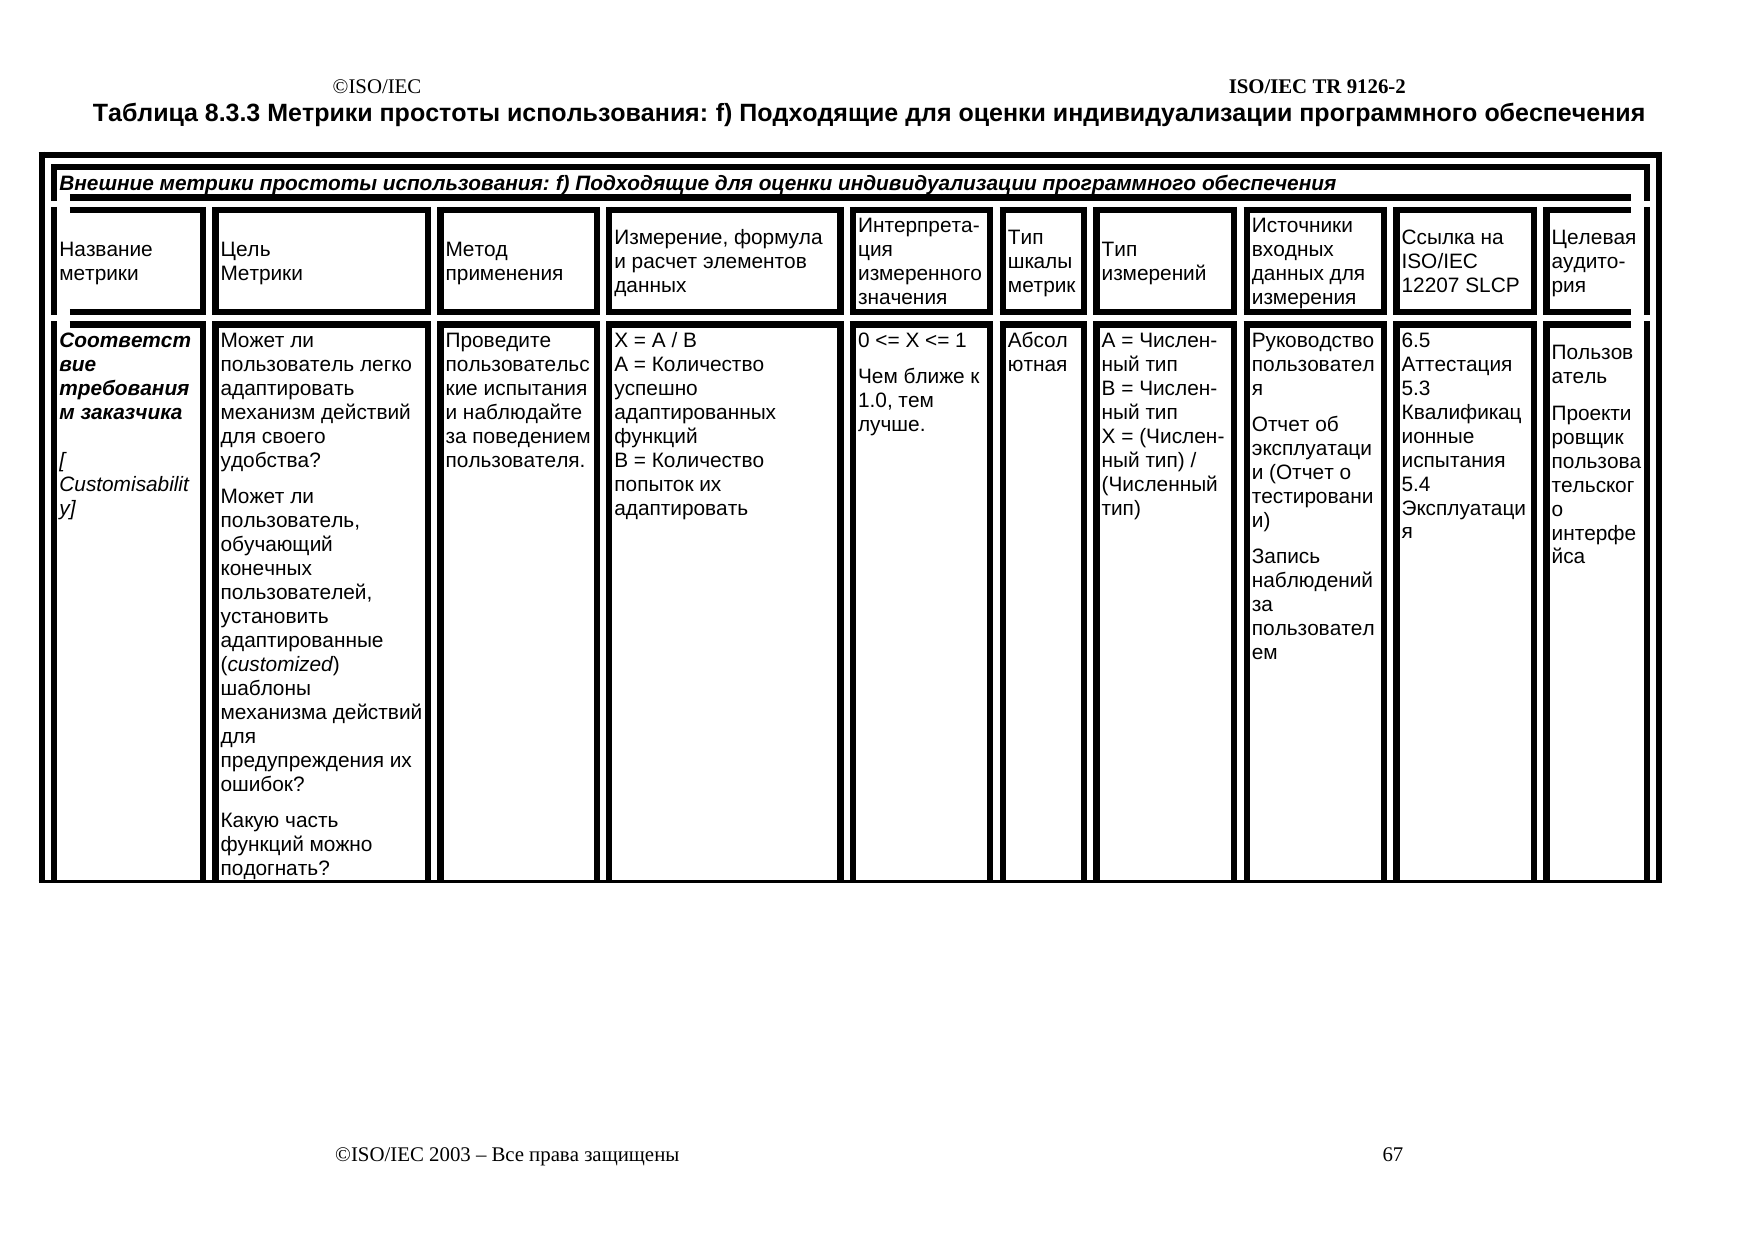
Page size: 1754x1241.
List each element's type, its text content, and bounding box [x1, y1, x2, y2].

table_cell A = Численный тип B = Численный тип X = (Численный тип) / (Численный тип) [1090, 309, 1240, 880]
table_cell Тип измерений [1090, 201, 1240, 309]
table_cell Интерпретация измеренного значения [847, 201, 996, 309]
table_cell X = A / B A = Количество успешно адаптированных функций B = Количество попыток их адаптировать [603, 309, 847, 880]
table_cell Название метрики [48, 194, 209, 309]
subtitle Таблица 8.3.3 Метрики простоты использования: f) Подходящие для оценки индивидуализации программного обеспечения [59, 98, 1679, 127]
table_cell Источники входных данных для измерения [1240, 201, 1390, 309]
table_cell Метод применения [434, 201, 603, 309]
table_header Внешние метрики простоты использования: f) Подходящие для оценки индивидуализации программного обеспечения [48, 158, 1653, 194]
table_cell Проведите пользовательские испытания и наблюдайте за поведением пользователя. [434, 309, 603, 880]
table_cell Целевая аудитория [1540, 194, 1653, 309]
table_cell Соответствие требованиям заказчика [Customisability] [48, 309, 209, 880]
table_cell Цель Метрики [209, 201, 434, 309]
table_cell 6.5 Аттестация 5.3 Квалификационные испытания 5.4 Эксплуатация [1390, 309, 1540, 880]
table_cell 0 <= X <= 1 Чем ближе к 1.0, тем лучше. [847, 309, 996, 880]
table_cell Измерение, формула и расчет элементов данных [603, 201, 847, 309]
table_cell Может ли пользователь легко адаптировать механизм действий для своего удобства? Может ли пользователь, обучающий конечных пользователей, установить адаптированные (customized) шаблоны механизма действий для предупреждения их ошибок? Какую часть функций можно подогнать? [209, 309, 434, 880]
table_cell Пользователь Проектировщик пользовательского интерфейса [1540, 309, 1653, 880]
table_cell Руководство пользователя Отчет об эксплуатации (Отчет о тестировании) Запись наблюдений за пользователем [1240, 309, 1390, 880]
table_cell Тип шкалы метрик [996, 201, 1090, 309]
table_cell Абсолютная [996, 309, 1090, 880]
table_cell Ссылка на ISO/IEC 12207 SLCP [1390, 201, 1540, 309]
